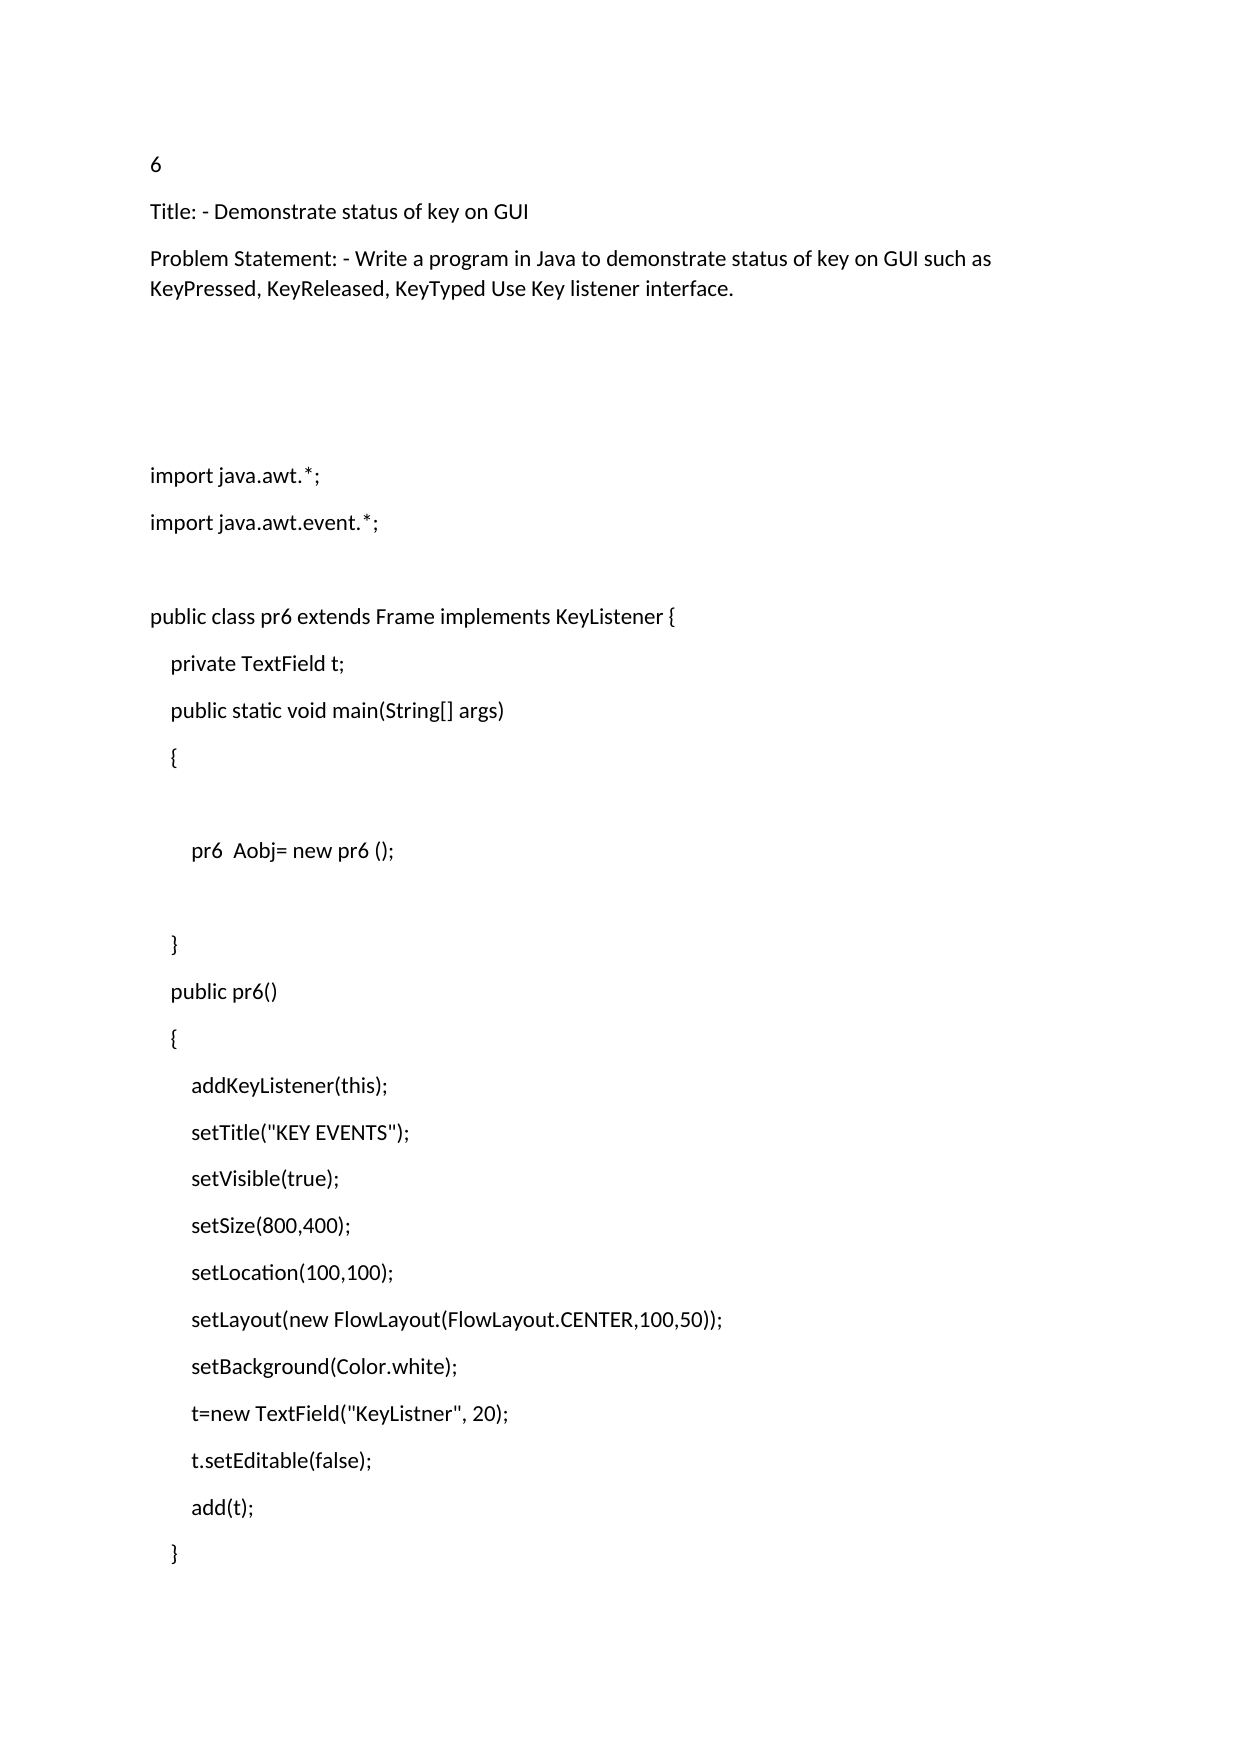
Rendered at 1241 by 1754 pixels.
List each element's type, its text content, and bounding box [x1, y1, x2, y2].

text setSize(800,400); [150, 1211, 1090, 1239]
text t.setEditable(false); [150, 1446, 1090, 1474]
text setTitle("KEY EVENTS"); [150, 1118, 1090, 1146]
text setLayout(new FlowLayout(FlowLayout.CENTER,100,50)); [150, 1305, 1090, 1333]
text setLocation(100,100); [150, 1258, 1090, 1286]
text add(t); [150, 1493, 1090, 1521]
text pr6 Aobj= new pr6 (); [150, 836, 1090, 864]
text t=new TextField("KeyListner", 20); [150, 1399, 1090, 1427]
text setVisible(true); [150, 1164, 1090, 1193]
text addKeyListener(this); [150, 1071, 1090, 1099]
text Title: - Demonstrate status of key on GUI [150, 197, 1090, 225]
text public static void main(String[] args) [150, 696, 1090, 724]
text import java.awt.*; [150, 461, 1090, 489]
text } [150, 1539, 1090, 1568]
text public pr6() [150, 977, 1090, 1005]
text { [150, 1024, 1090, 1052]
text public class pr6 extends Frame implements KeyListener { [150, 602, 1090, 630]
text Problem Statement: - Write a program in Java to demonstrate status of key on GUI such as KeyPressed, KeyReleased, KeyTyped Use Key listener interface. [150, 244, 1090, 302]
text import java.awt.event.*; [150, 508, 1090, 536]
text private TextField t; [150, 649, 1090, 677]
text { [150, 743, 1090, 771]
text 6 [150, 150, 1090, 178]
text setBackground(Color.white); [150, 1352, 1090, 1380]
text } [150, 930, 1090, 958]
